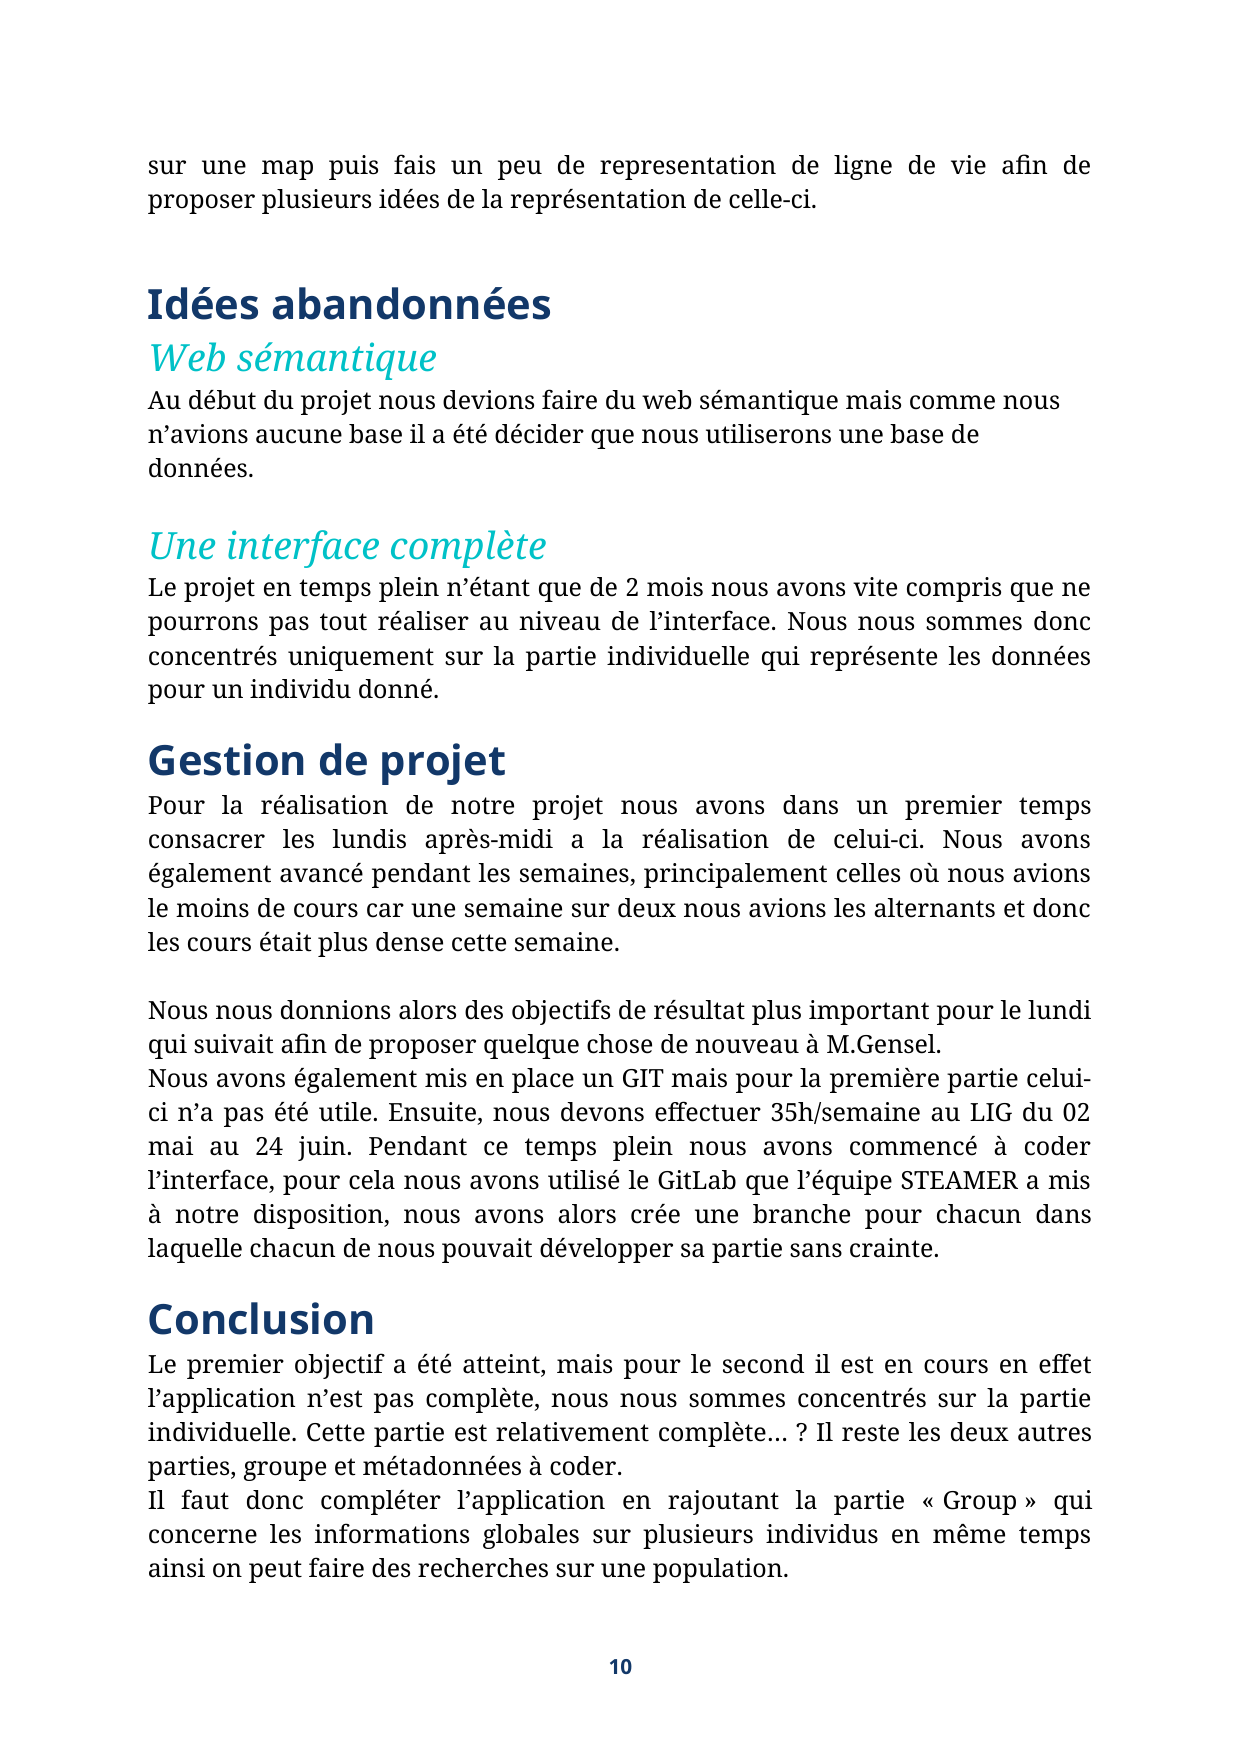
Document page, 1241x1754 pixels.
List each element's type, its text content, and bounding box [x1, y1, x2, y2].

text Web sémantique [148, 332, 1092, 383]
text Idées abandonnées [148, 275, 1092, 332]
text Nous nous donnions alors des objectifs de résultat plus important pour le lundi qui suivait afin de proposer quelque chose de nouveau à M.Gensel. [148, 992, 1092, 1061]
text Gestion de projet [148, 731, 1092, 788]
text Une interface complète [148, 519, 1092, 570]
text Il faut donc compléter l’application en rajoutant la partie « Group » qui concerne les informations globales sur plusieurs individus en même temps ainsi on peut faire des recherches sur une population. [148, 1483, 1092, 1585]
text Pour la réalisation de notre projet nous avons dans un premier temps consacrer les lundis après-midi a la réalisation de celui-ci. Nous avons également avancé pendant les semaines, principalement celles où nous avions le moins de cours car une semaine sur deux nous avions les alternants et donc les cours était plus dense cette semaine. [148, 788, 1092, 958]
text Le projet en temps plein n’étant que de 2 mois nous avons vite compris que ne pourrons pas tout réaliser au niveau de l’interface. Nous nous sommes donc concentrés uniquement sur la partie individuelle qui représente les données pour un individu donné. [148, 570, 1092, 706]
text Conclusion [148, 1290, 1092, 1347]
text Au début du projet nous devions faire du web sémantique mais comme nous n’avions aucune base il a été décider que nous utiliserons une base de données. [148, 383, 1092, 485]
text Nous avons également mis en place un GIT mais pour la première partie celui-ci n’a pas été utile. Ensuite, nous devons effectuer 35h/semaine au LIG du 02 mai au 24 juin. Pendant ce temps plein nous avons commencé à coder l’interface, pour cela nous avons utilisé le GitLab que l’équipe STEAMER a mis à notre disposition, nous avons alors crée une branche pour chacun dans laquelle chacun de nous pouvait développer sa partie sans crainte. [148, 1061, 1092, 1265]
text Le premier objectif a été atteint, mais pour le second il est en cours en effet l’application n’est pas complète, nous nous sommes concentrés sur la partie individuelle. Cette partie est relativement complète… ? Il reste les deux autres parties, groupe et métadonnées à coder. [148, 1347, 1092, 1483]
